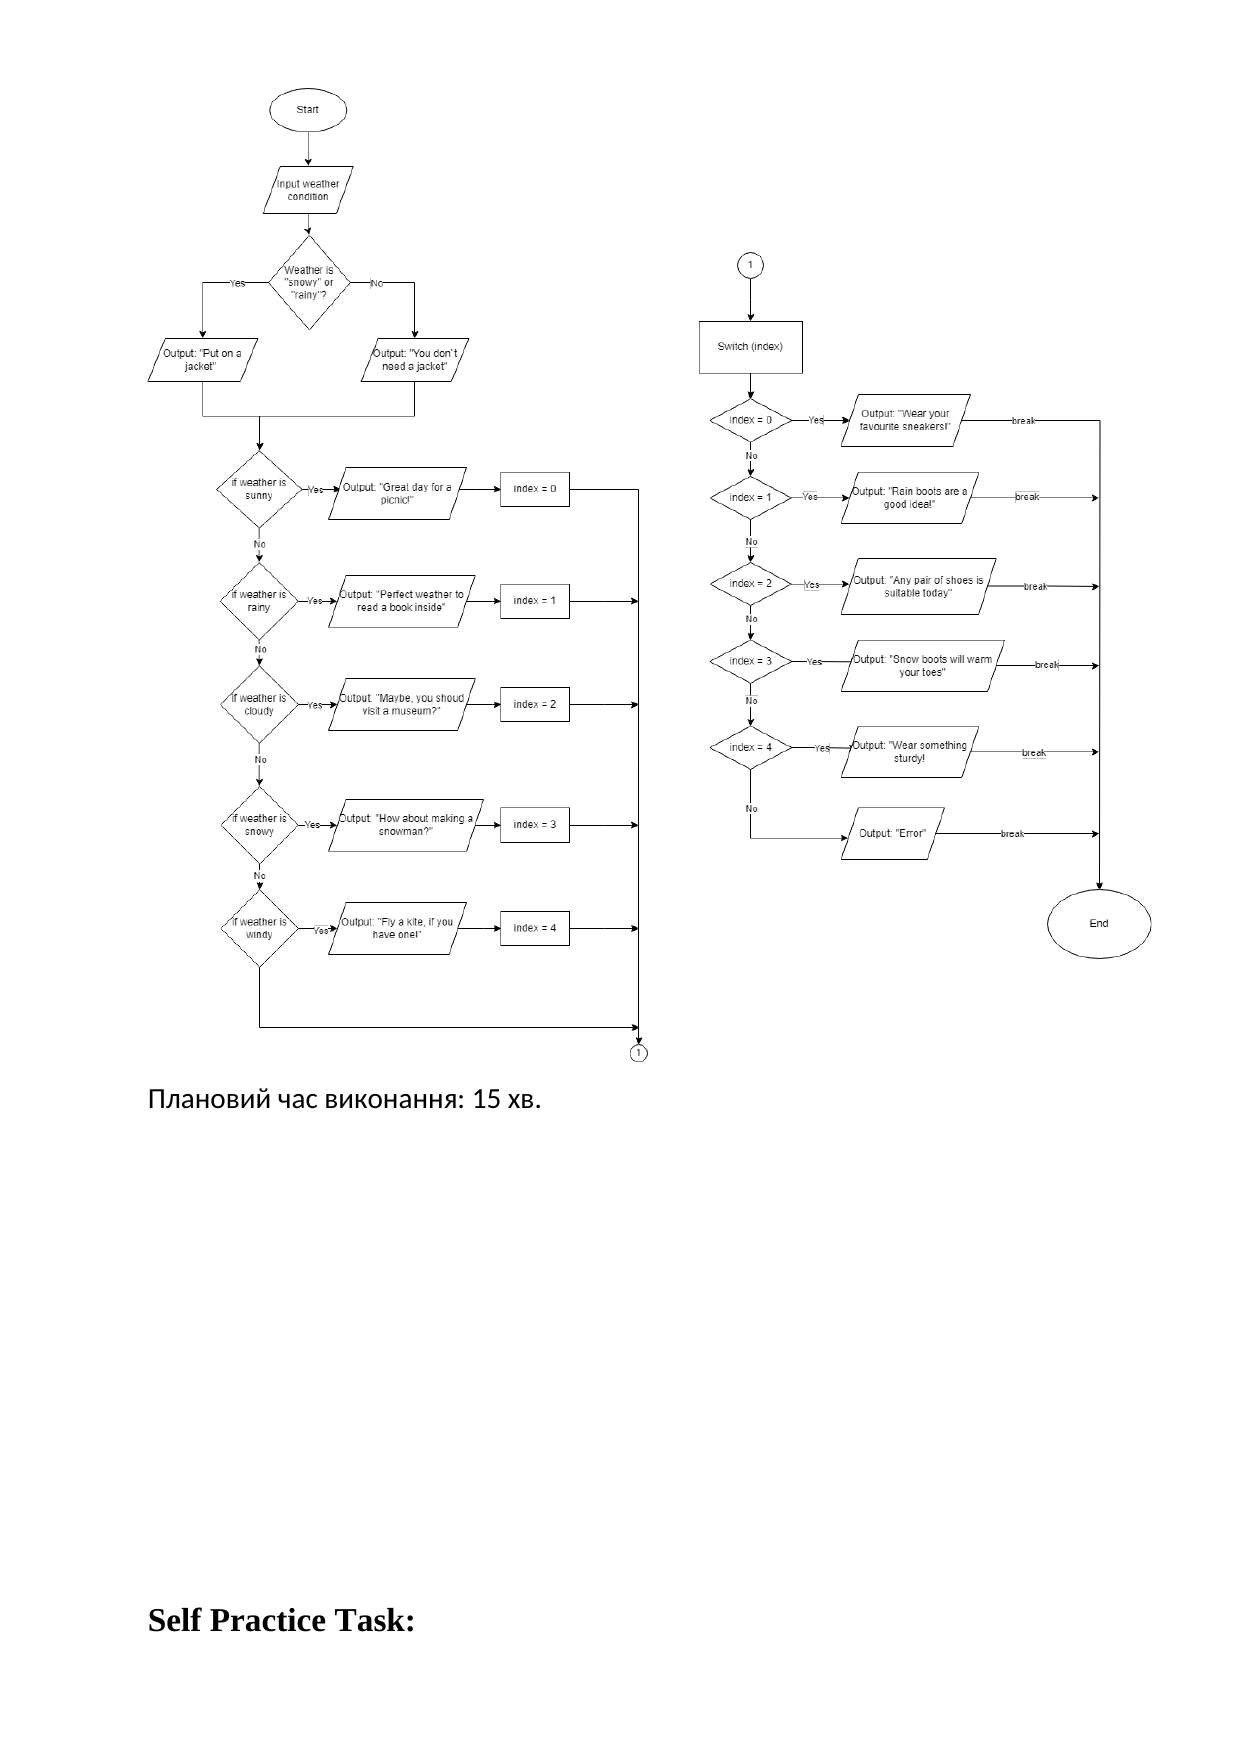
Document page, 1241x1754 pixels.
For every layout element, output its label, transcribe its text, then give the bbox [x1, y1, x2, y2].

text Self Practice Task: [148, 1600, 1152, 1638]
text Плановий час виконання: 15 хв. [148, 1081, 1152, 1116]
picture [147, 88, 1152, 1062]
